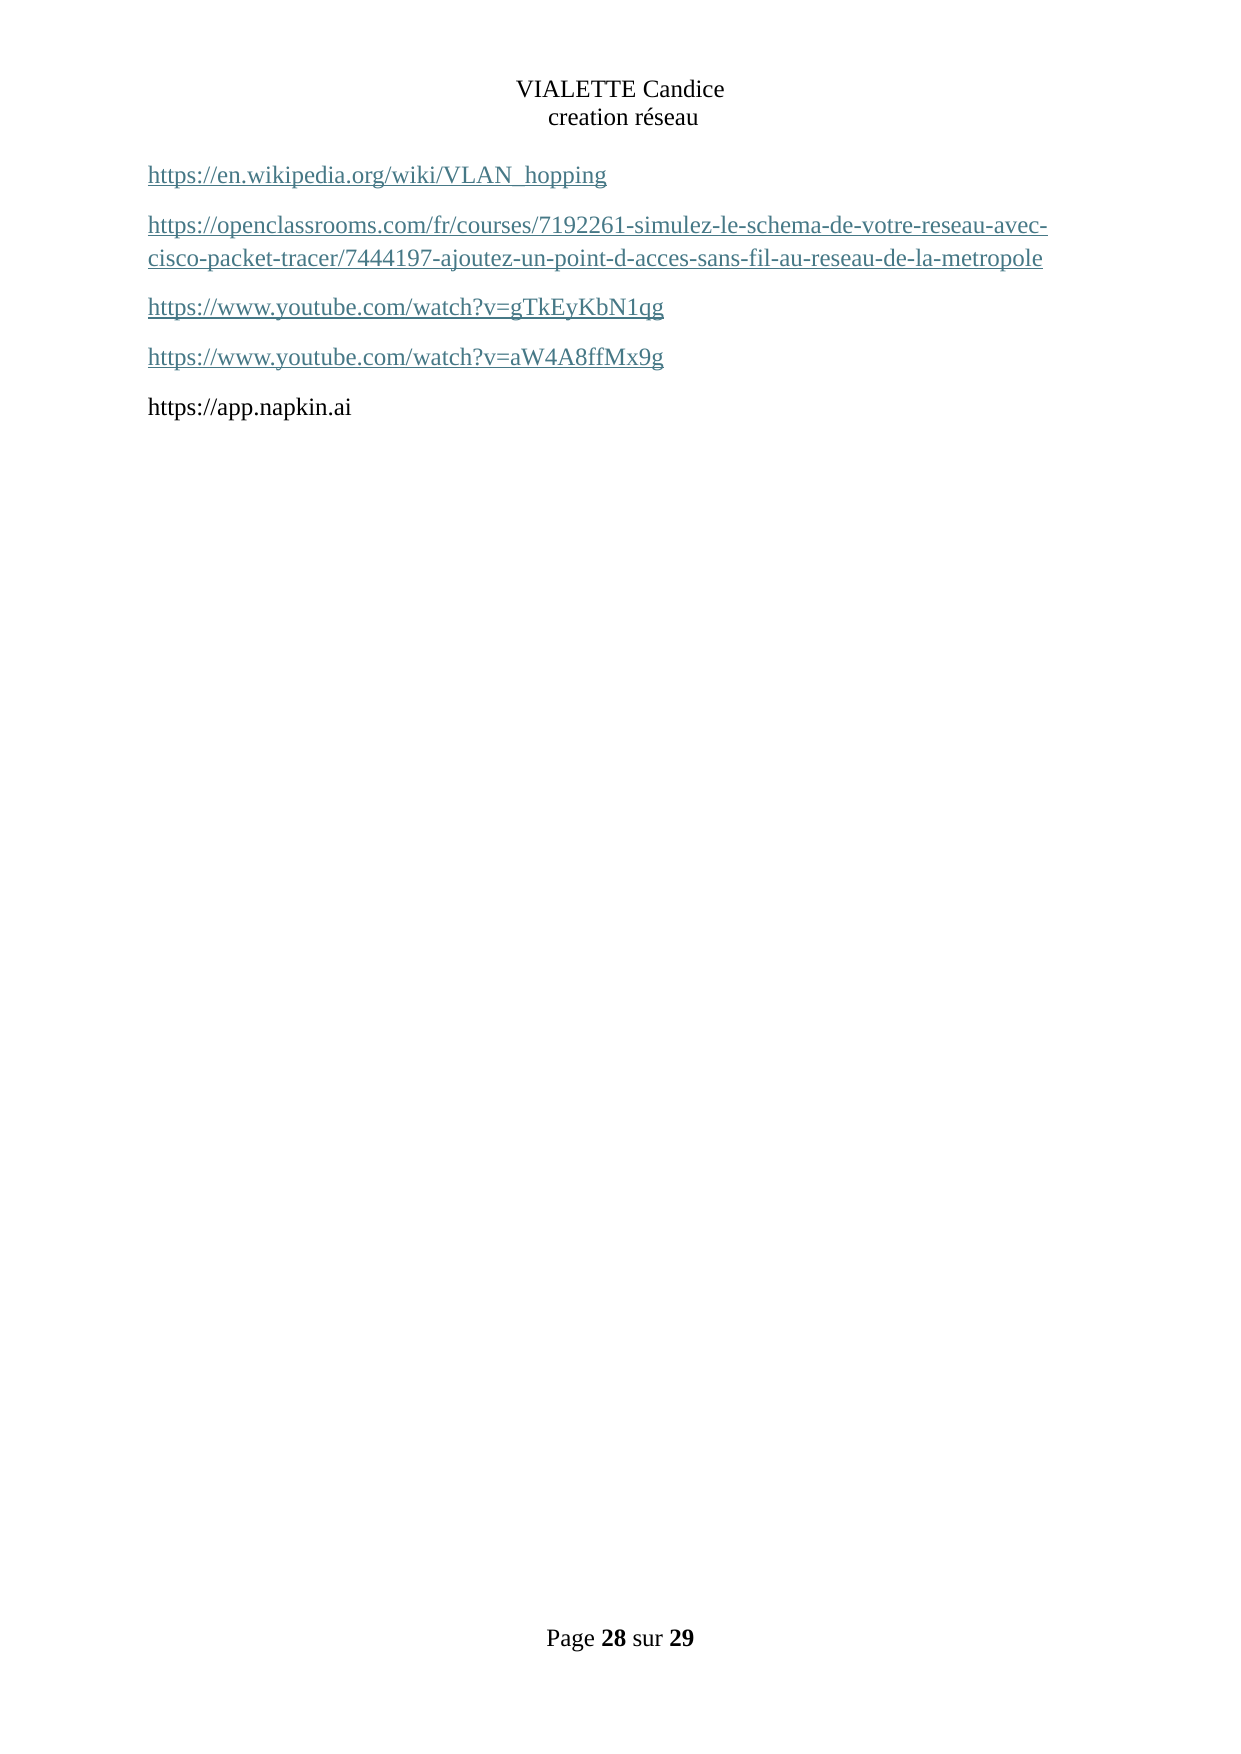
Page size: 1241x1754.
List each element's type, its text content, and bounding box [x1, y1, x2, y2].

text https://www.youtube.com/watch?v=gTkEyKbN1qg [148, 292, 1093, 321]
text https://openclassrooms.com/fr/courses/7192261-simulez-le-schema-de-votre-reseau-avec-cisco-packet-tracer/7444197-ajoutez-un-point-d-acces-sans-fil-au-reseau-de-la-metropole [148, 210, 1093, 271]
text https://www.youtube.com/watch?v=aW4A8ffMx9g [148, 342, 1093, 371]
text https://en.wikipedia.org/wiki/VLAN_hopping [148, 160, 1093, 189]
text https://app.napkin.ai [148, 392, 1093, 421]
